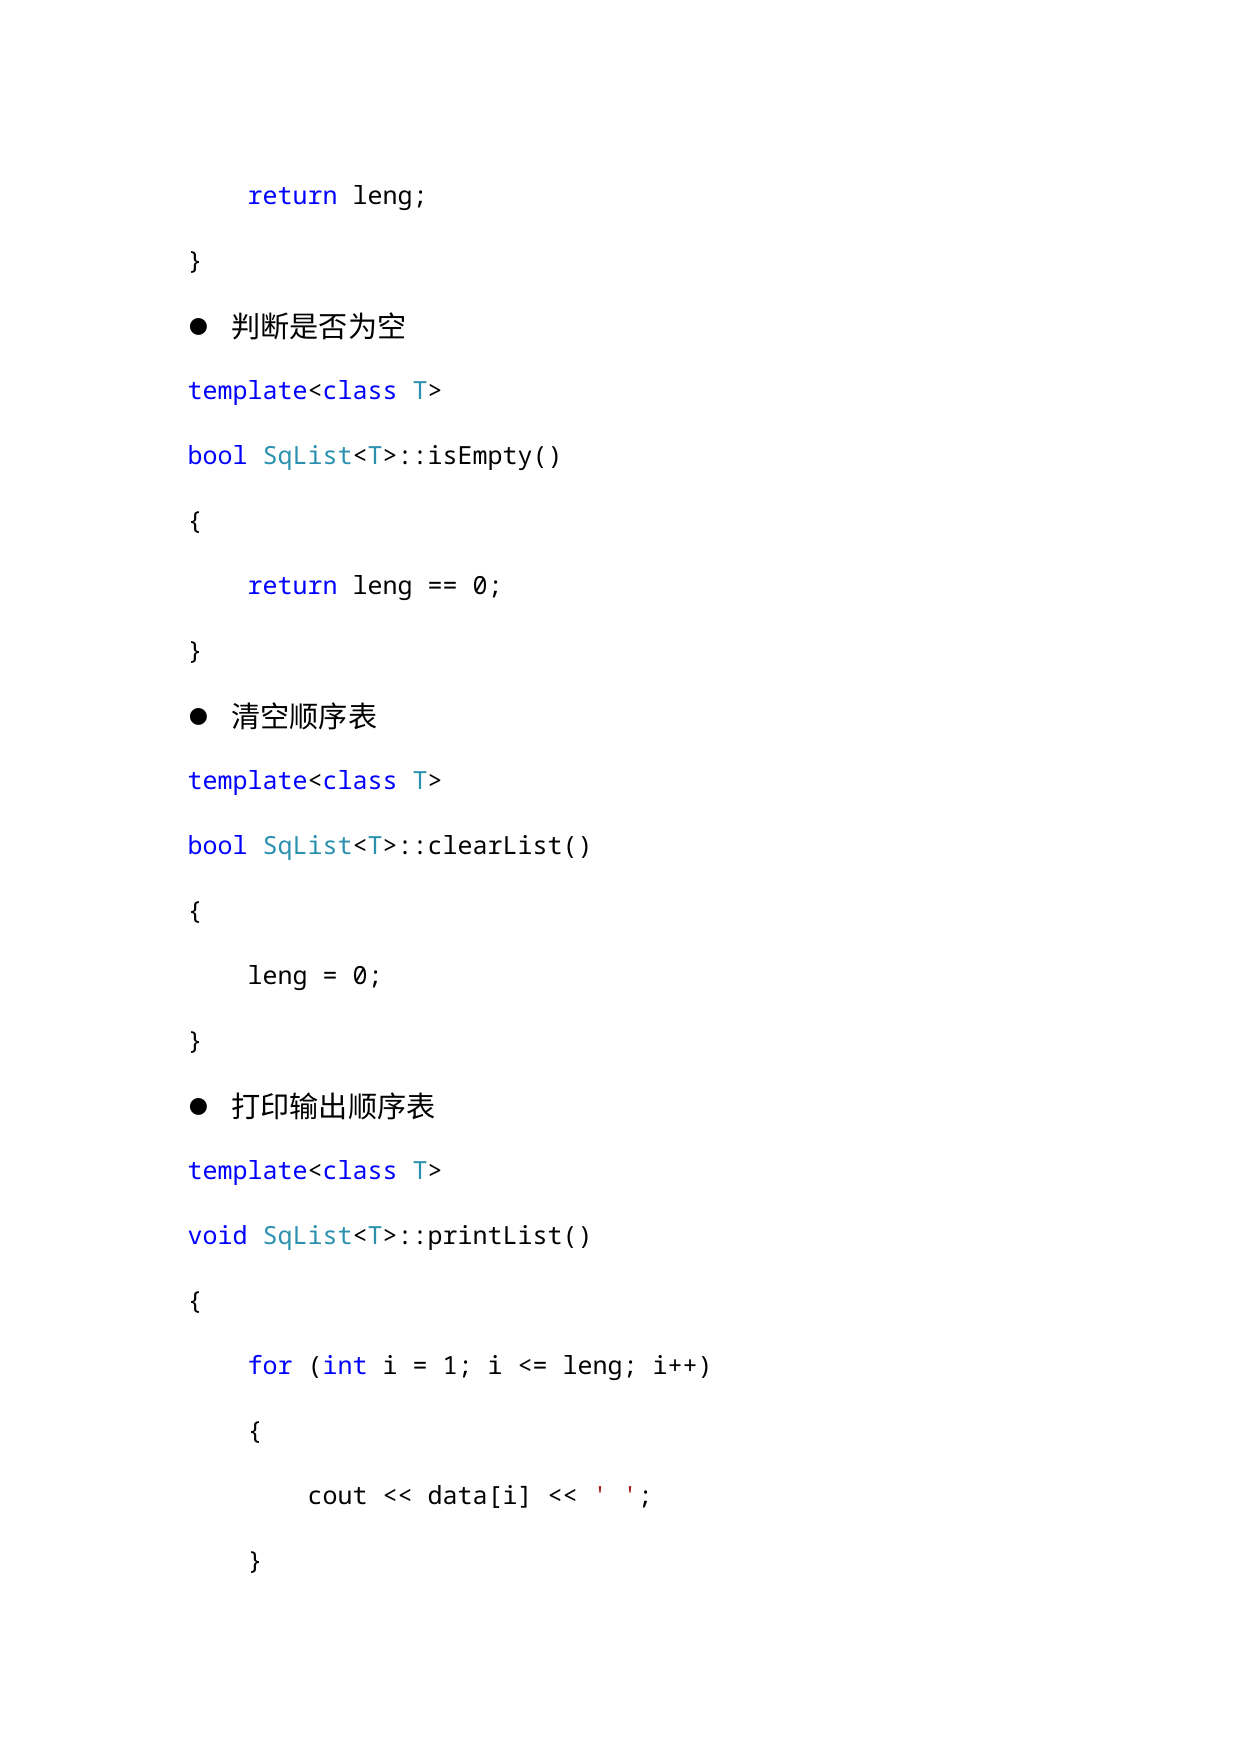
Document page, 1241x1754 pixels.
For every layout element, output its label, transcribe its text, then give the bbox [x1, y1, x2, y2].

text leng = 0; [187, 942, 1053, 1007]
text cout << data[i] << ' '; [187, 1462, 1053, 1527]
text for (int i = 1; i <= leng; i++) [187, 1332, 1053, 1397]
text { [187, 487, 1053, 552]
text bool SqList<T>::isEmpty() [187, 422, 1053, 487]
text return leng; [187, 162, 1053, 227]
text { [187, 1397, 1053, 1462]
text { [187, 877, 1053, 942]
list } [187, 1007, 1053, 1072]
text template<class T> [187, 1137, 1053, 1202]
list 打印输出顺序表 [187, 1072, 1053, 1137]
list } [187, 227, 1053, 292]
text } [187, 1527, 1053, 1592]
text { [187, 1267, 1053, 1332]
list } [187, 617, 1053, 682]
list 清空顺序表 [187, 682, 1053, 747]
text return leng == 0; [187, 552, 1053, 617]
list 判断是否为空 [187, 292, 1053, 357]
text bool SqList<T>::clearList() [187, 812, 1053, 877]
text template<class T> [187, 357, 1053, 422]
text void SqList<T>::printList() [187, 1202, 1053, 1267]
text template<class T> [187, 747, 1053, 812]
